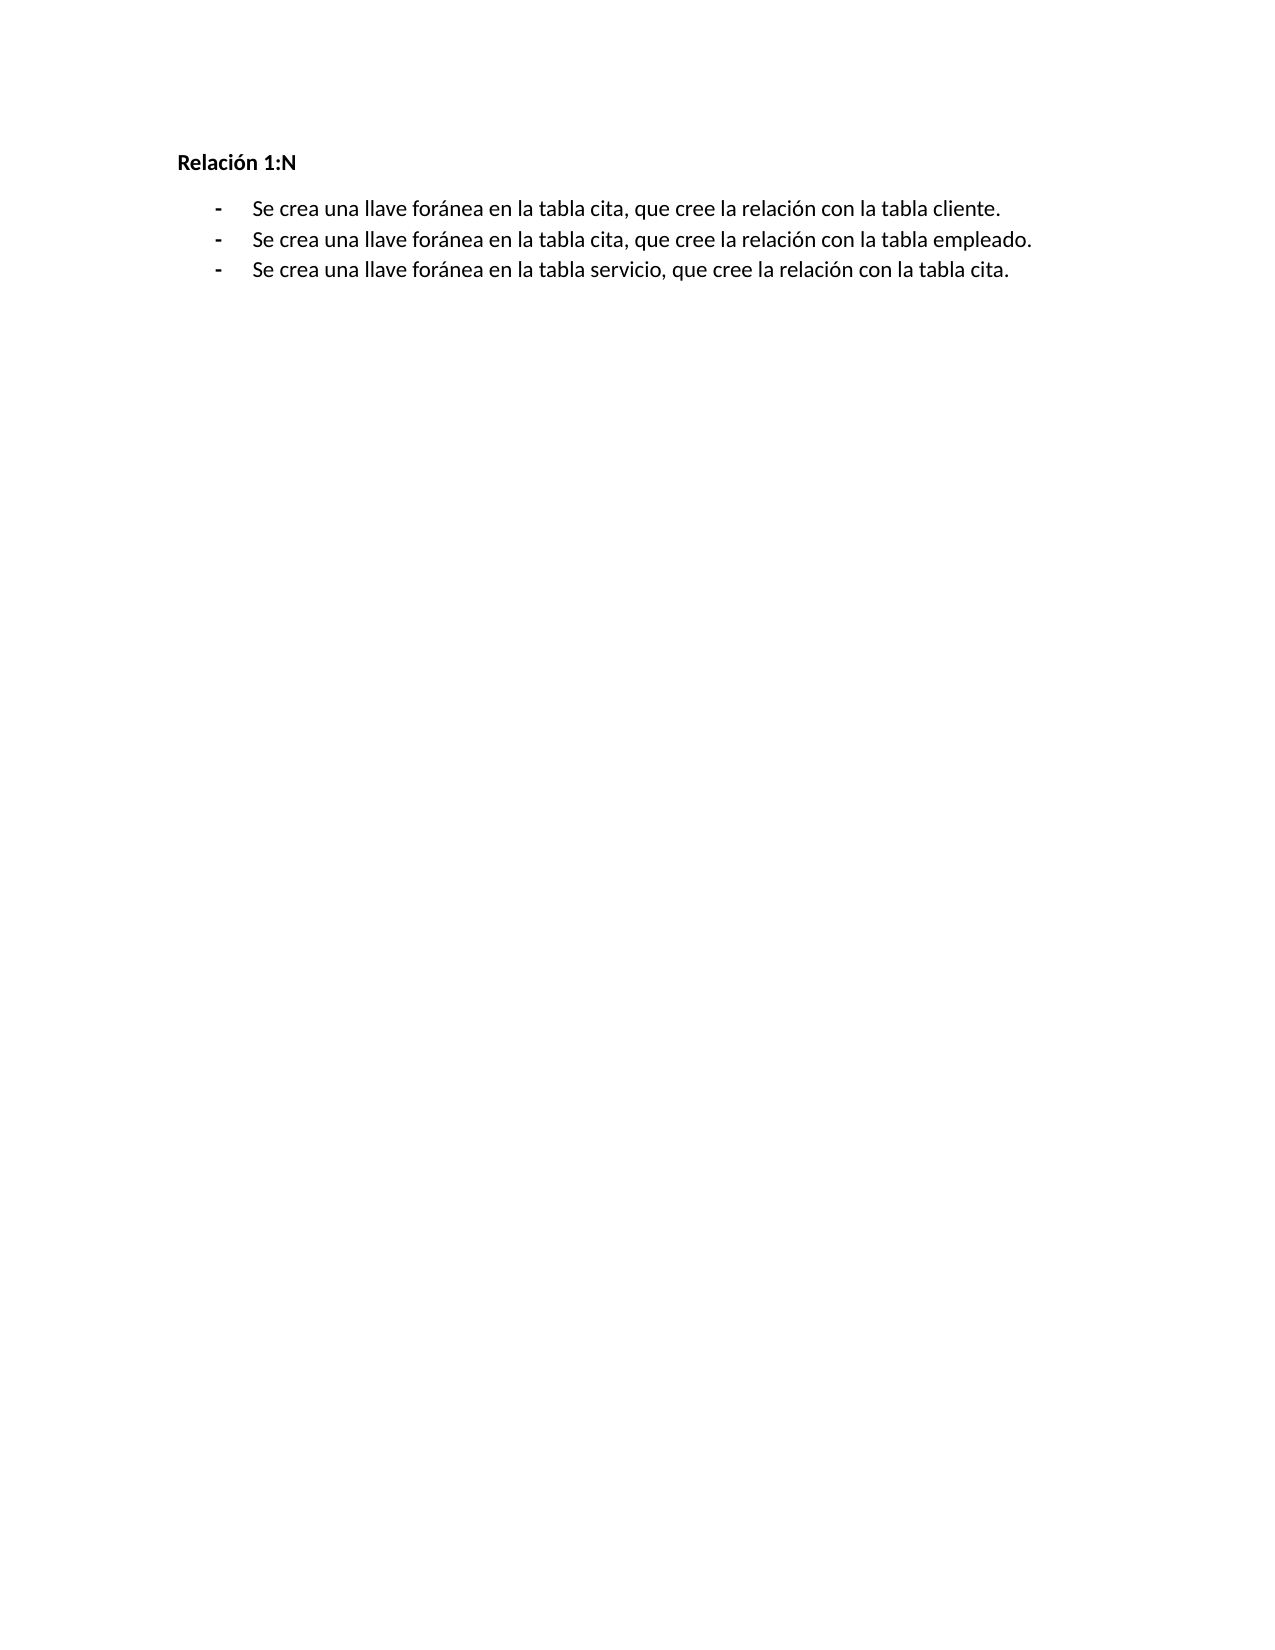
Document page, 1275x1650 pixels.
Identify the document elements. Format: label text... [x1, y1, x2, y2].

text Relación 1:N [177, 148, 1098, 176]
list Se crea una llave foránea en la tabla servicio, que cree la relación con la tabla cita. [215, 255, 1098, 283]
list Se crea una llave foránea en la tabla cita, que cree la relación con la tabla cliente. [215, 194, 1098, 222]
list Se crea una llave foránea en la tabla cita, que cree la relación con la tabla empleado. [215, 225, 1098, 253]
